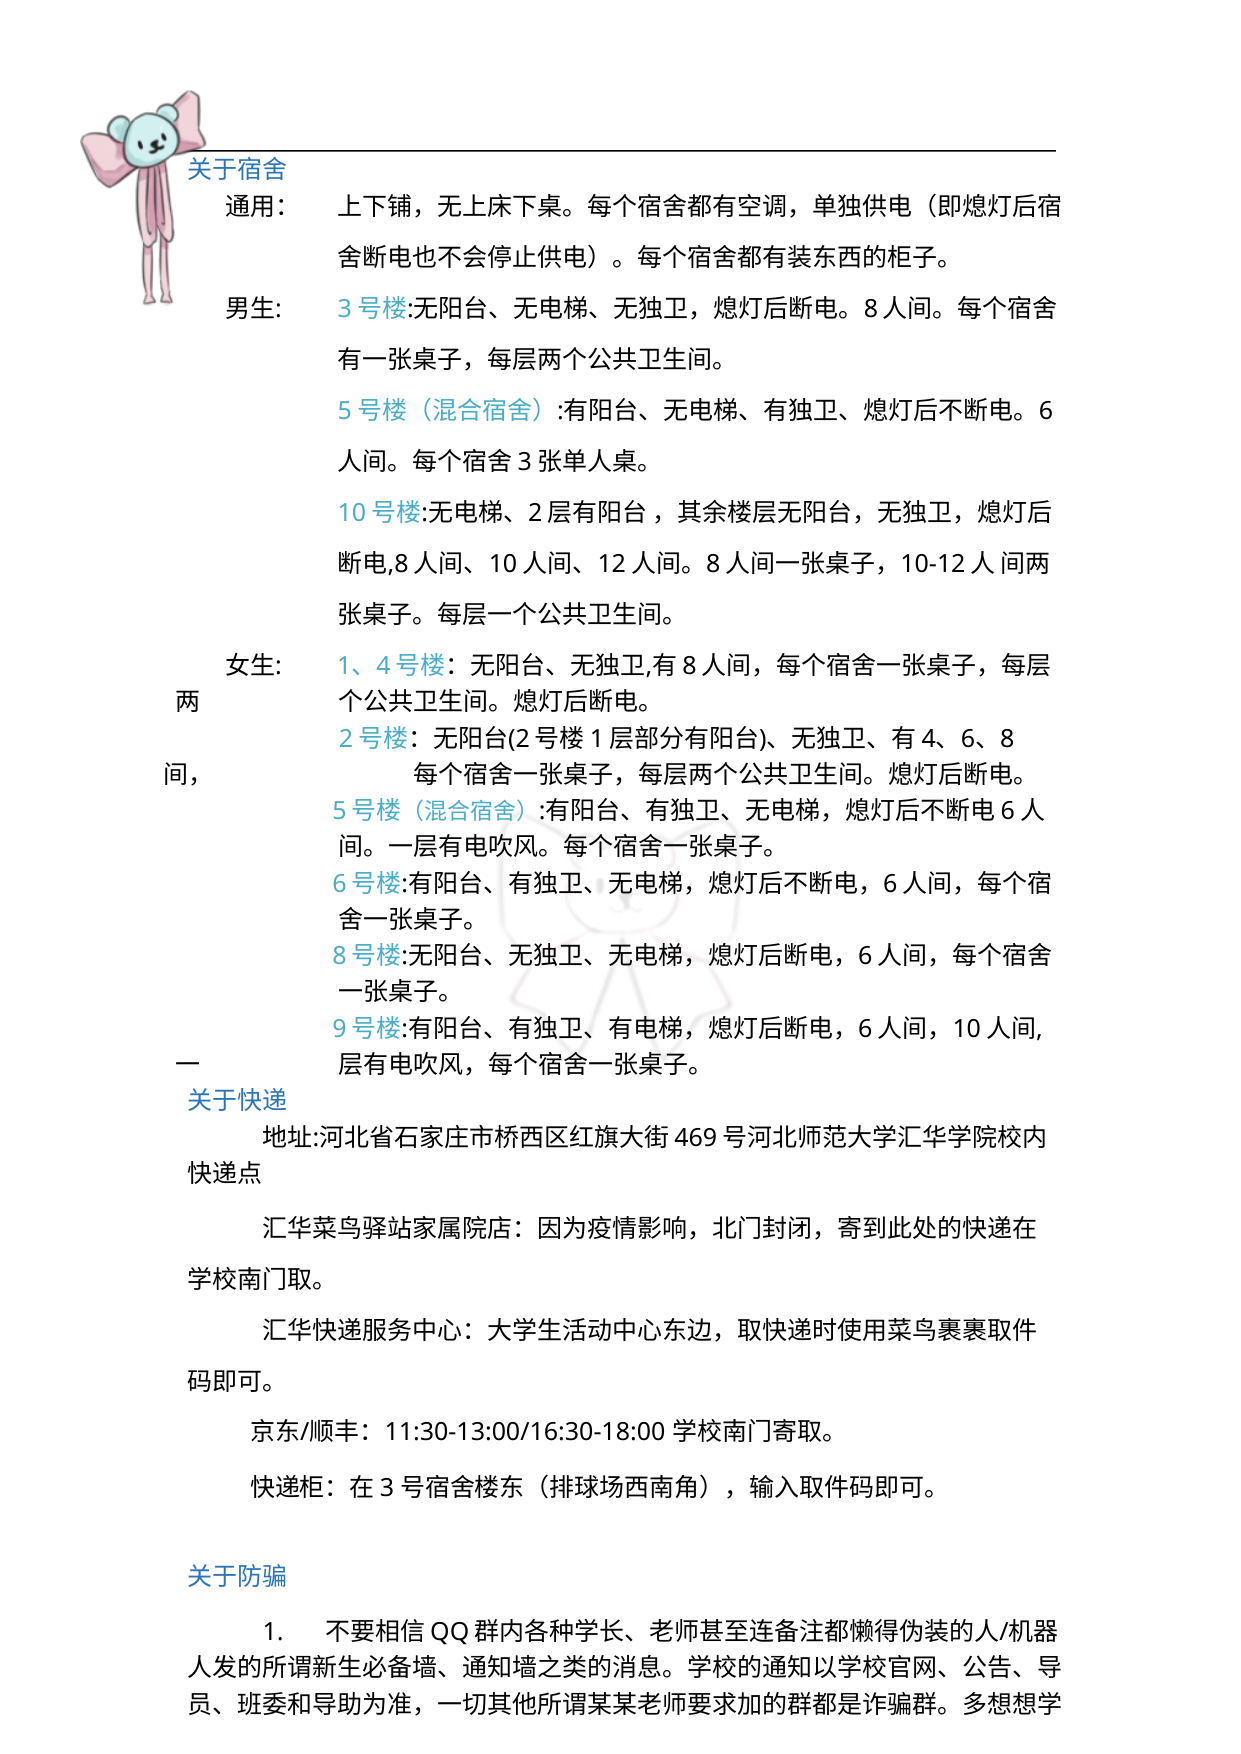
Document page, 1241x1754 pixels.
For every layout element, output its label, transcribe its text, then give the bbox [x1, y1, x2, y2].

text 汇华快递服务中心：大学生活动中心东边，取快递时使用菜鸟裹裹取件码即可。 [187, 1310, 1038, 1397]
list 5号楼（混合宿舍）:有阳台、无电梯、有独卫、熄灯后不断电。6 人间。每个宿舍3张单人桌。 [175, 390, 1065, 478]
text 关于快递 [187, 1081, 1065, 1117]
text 地址:河北省石家庄市桥西区红旗大街469号河北师范大学汇华学院校内快递点 [187, 1117, 1065, 1190]
text 京东/顺丰：11:30-13:00/16:30-18:00 学校南门寄取。 [250, 1412, 1065, 1448]
list 通用： 上下铺，无上床下桌。每个宿舍都有空调，单独供电（即熄灯后宿 舍断电也不会停止供电）。每个宿舍都有装东西的柜子。 [175, 186, 1065, 273]
list 女生: 1、4号楼：无阳台、无独卫,有8人间，每个宿舍一张桌子，每层两 个公共卫生间。熄灯后断电。 [175, 646, 1065, 718]
text 快递柜：在 3 号宿舍楼东（排球场西南角），输入取件码即可。 [250, 1467, 1065, 1503]
list 6号楼:有阳台、有独卫、无电梯，熄灯后不断电，6人间，每个宿 舍一张桌子。 [175, 863, 1065, 936]
text 汇华菜鸟驿站家属院店：因为疫情影响，北门封闭，寄到此处的快递在学校南门取。 [187, 1209, 1038, 1296]
text 关于宿舍 [187, 150, 1065, 186]
list 9号楼:有阳台、有独卫、有电梯，熄灯后断电，6人间，10人间,一 层有电吹风，每个宿舍一张桌子。 [175, 1008, 1065, 1081]
list 男生: 3号楼:无阳台、无电梯、无独卫，熄灯后断电。8人间。每个宿舍 有一张桌子，每层两个公共卫生间。 [175, 288, 1065, 376]
list 10号楼:无电梯、2层有阳台 ，其余楼层无阳台，无独卫，熄灯后 断电,8人间、10人间、12人间。8人间一张桌子，10-12人 间两 张桌子。每层一个公共卫生间。 [175, 492, 1065, 631]
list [187, 1612, 1065, 1720]
list 2号楼：无阳台(2号楼1层部分有阳台)、无独卫、有4、6、8间， 每个宿舍一张桌子，每层两个公共卫生间。熄灯后断电。 [163, 718, 1065, 791]
list 5号楼（混合宿舍）:有阳台、有独卫、无电梯，熄灯后不断电6人 间。一层有电吹风。每个宿舍一张桌子。 [175, 791, 1065, 863]
list 8号楼:无阳台、无独卫、无电梯，熄灯后断电，6人间，每个宿舍 一张桌子。 [175, 936, 1065, 1008]
picture [79, 89, 207, 307]
text 关于防骗 [187, 1556, 1065, 1593]
